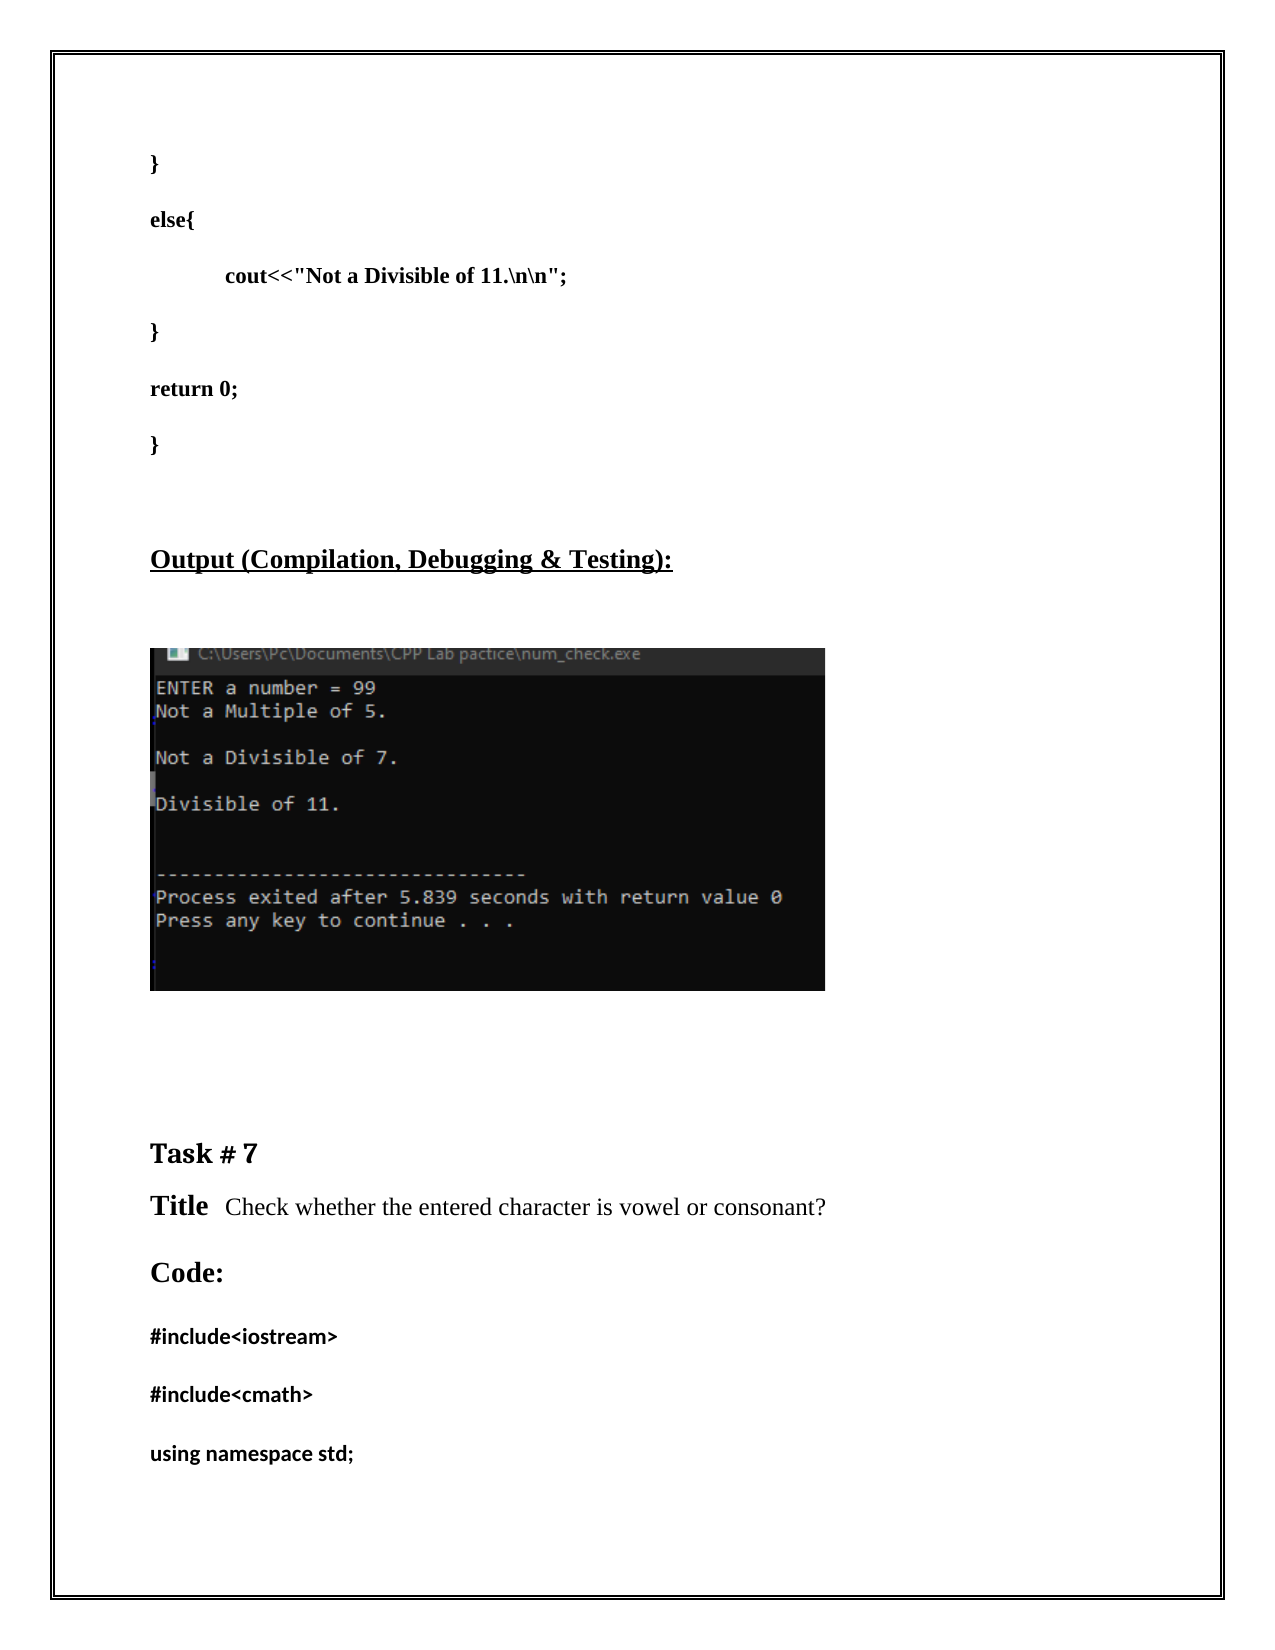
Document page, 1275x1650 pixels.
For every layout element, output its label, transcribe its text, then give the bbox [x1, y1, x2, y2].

text return 0; [150, 374, 1125, 401]
text Output (Compilation, Debugging & Testing): [150, 543, 1125, 574]
text else{ [150, 206, 1125, 232]
text using namespace std; [150, 1439, 1125, 1467]
subtitle Task # 7 [150, 1138, 1125, 1171]
text cout<<"Not a Divisible of 11.\n\n"; [150, 262, 1125, 289]
picture [150, 648, 826, 991]
text } [150, 431, 1125, 457]
text Code: [150, 1255, 1125, 1288]
text } [150, 150, 1125, 176]
text #include<iostream> [150, 1322, 1125, 1350]
text Title Check whether the entered character is vowel or consonant? [150, 1188, 1125, 1222]
text #include<cmath> [150, 1381, 1125, 1409]
text } [150, 318, 1125, 345]
